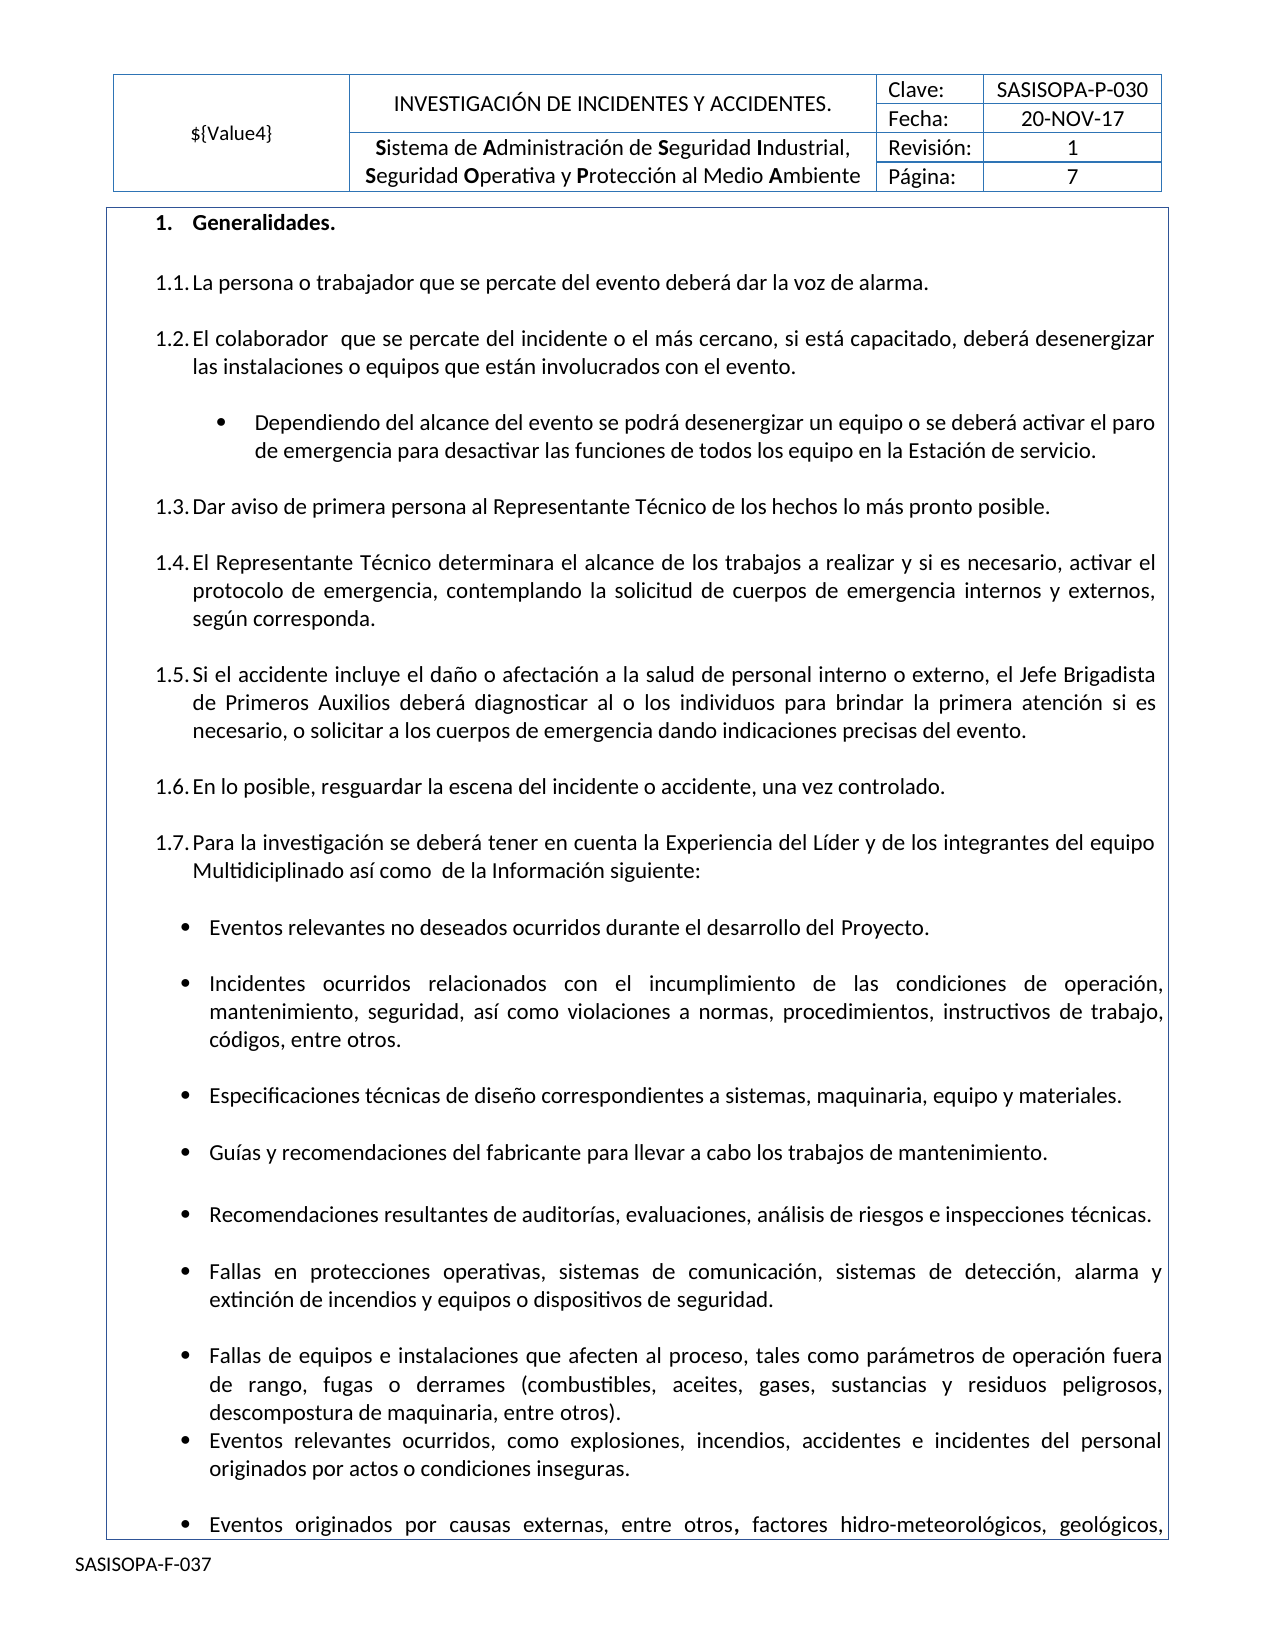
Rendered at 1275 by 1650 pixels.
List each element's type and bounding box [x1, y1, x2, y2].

table_cell [107, 208, 1168, 1539]
